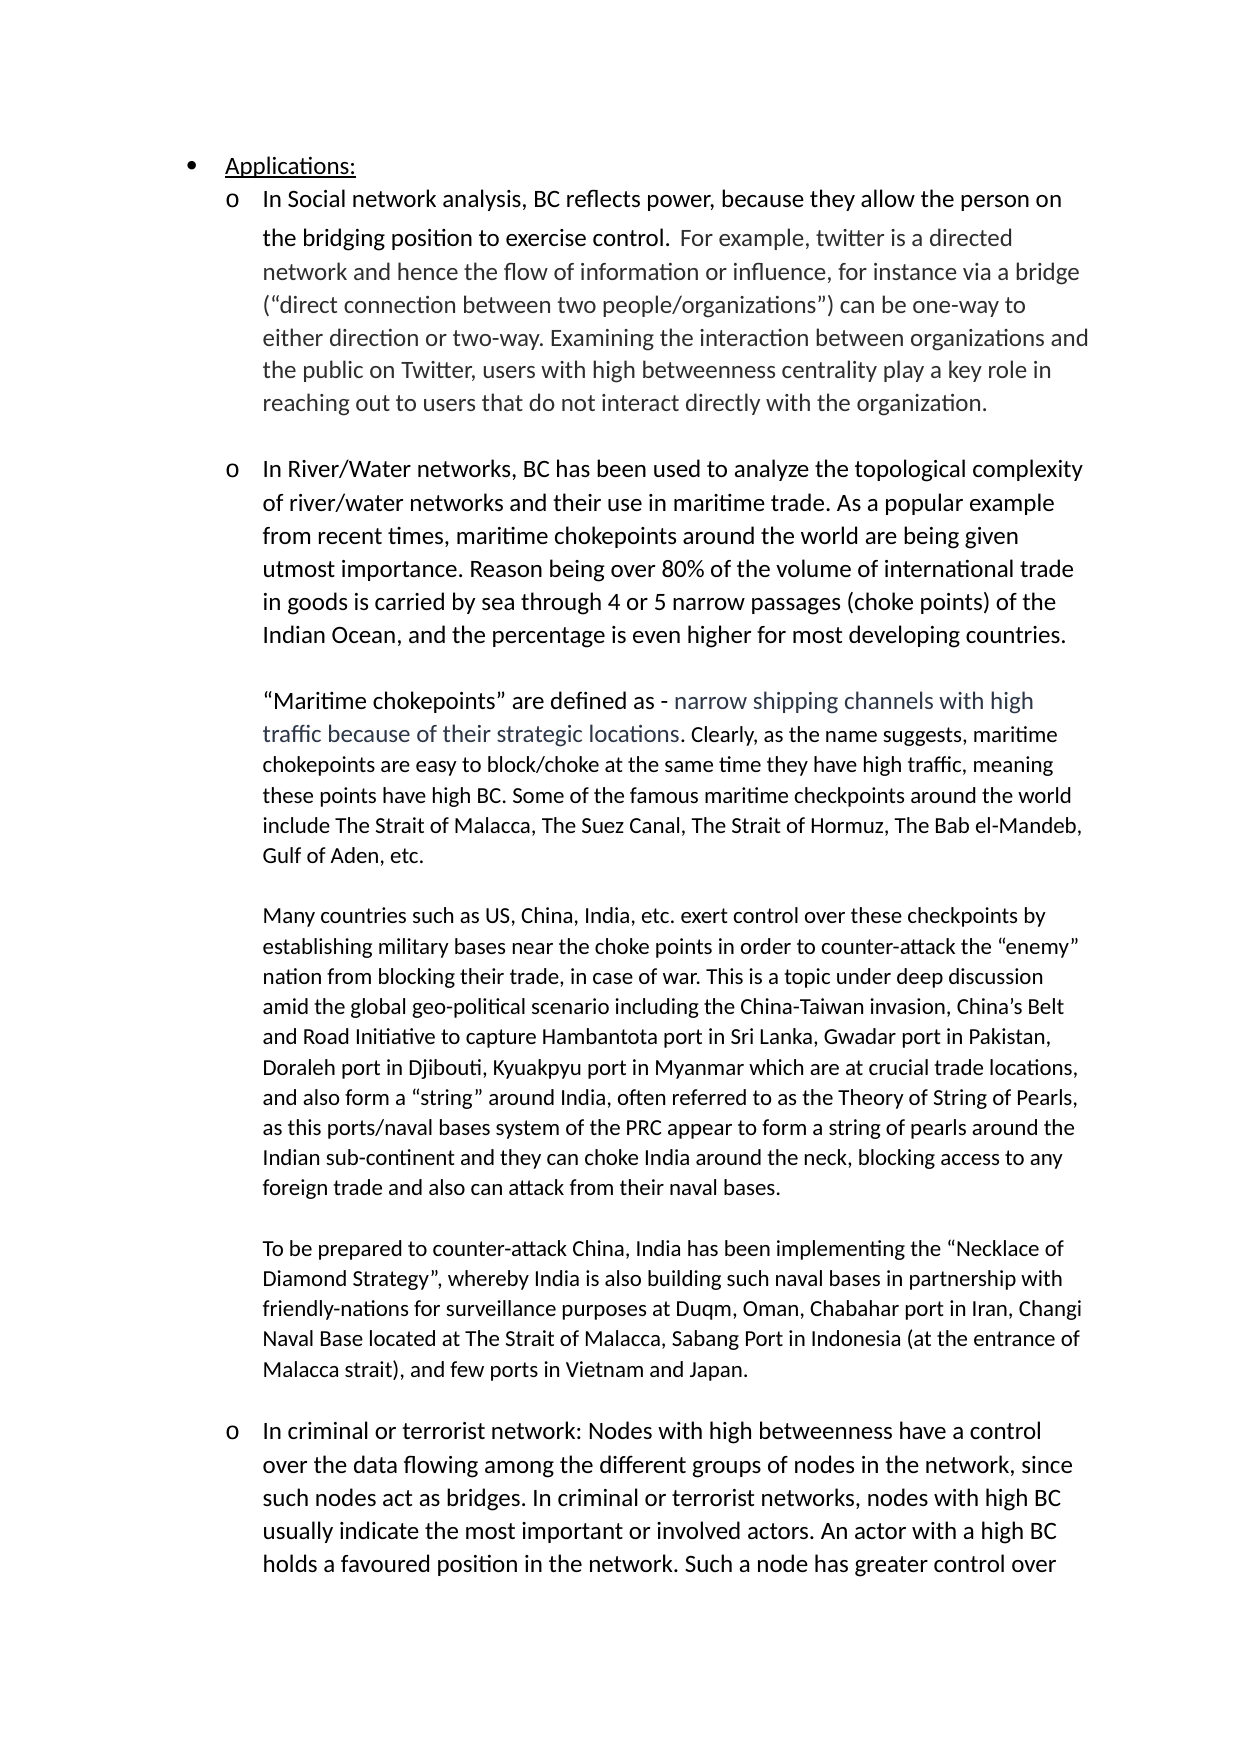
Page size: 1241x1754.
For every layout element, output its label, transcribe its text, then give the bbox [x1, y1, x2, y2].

list In River/Water networks, BC has been used to analyze the topological complexity of river/water networks and their use in maritime trade. As a popular example from recent times, maritime chokepoints around the world are being given utmost importance. Reason being over 80% of the volume of international trade in goods is carried by sea through 4 or 5 narrow passages (choke points) of the Indian Ocean, and the percentage is even higher for most developing countries. “Maritime chokepoints” are defined as - narrow shipping channels with high traffic because of their strategic locations. Clearly, as the name suggests, maritime chokepoints are easy to block/choke at the same time they have high traffic, meaning these points have high BC. Some of the famous maritime checkpoints around the world include The Strait of Malacca, The Suez Canal, The Strait of Hormuz, The Bab el-Mandeb, Gulf of Aden, etc. Many countries such as US, China, India, etc. exert control over these checkpoints by establishing military bases near the choke points in order to counter-attack the “enemy” nation from blocking their trade, in case of war. This is a topic under deep discussion amid the global geo-political scenario including the China-Taiwan invasion, China’s Belt and Road Initiative to capture Hambantota port in Sri Lanka, Gwadar port in Pakistan, Doraleh port in Djibouti, Kyuakpyu port in Myanmar which are at crucial trade locations, and also form a “string” around India, often referred to as the Theory of String of Pearls, as this ports/naval bases system of the PRC appear to form a string of pearls around the Indian sub-continent and they can choke India around the neck, blocking access to any foreign trade and also can attack from their naval bases. [225, 453, 1090, 1232]
list In Social network analysis, BC reflects power, because they allow the person on the bridging position to exercise control. For example, twitter is a directed network and hence the flow of information or influence, for instance via a bridge (“direct connection between two people/organizations”) can be one-way to either direction or two-way. Examining the interaction between organizations and the public on Twitter, users with high betweenness centrality play a key role in reaching out to users that do not interact directly with the organization. [225, 183, 1090, 418]
list Applications: [187, 150, 1090, 181]
list To be prepared to counter-attack China, India has been implementing the “Necklace of Diamond Strategy”, whereby India is also building such naval bases in partnership with friendly-nations for surveillance purposes at Duqm, Oman, Chabahar port in Iran, Changi Naval Base located at The Strait of Malacca, Sabang Port in Indonesia (at the entrance of Malacca strait), and few ports in Vietnam and Japan. [262, 1234, 1090, 1383]
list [225, 1415, 1090, 1579]
